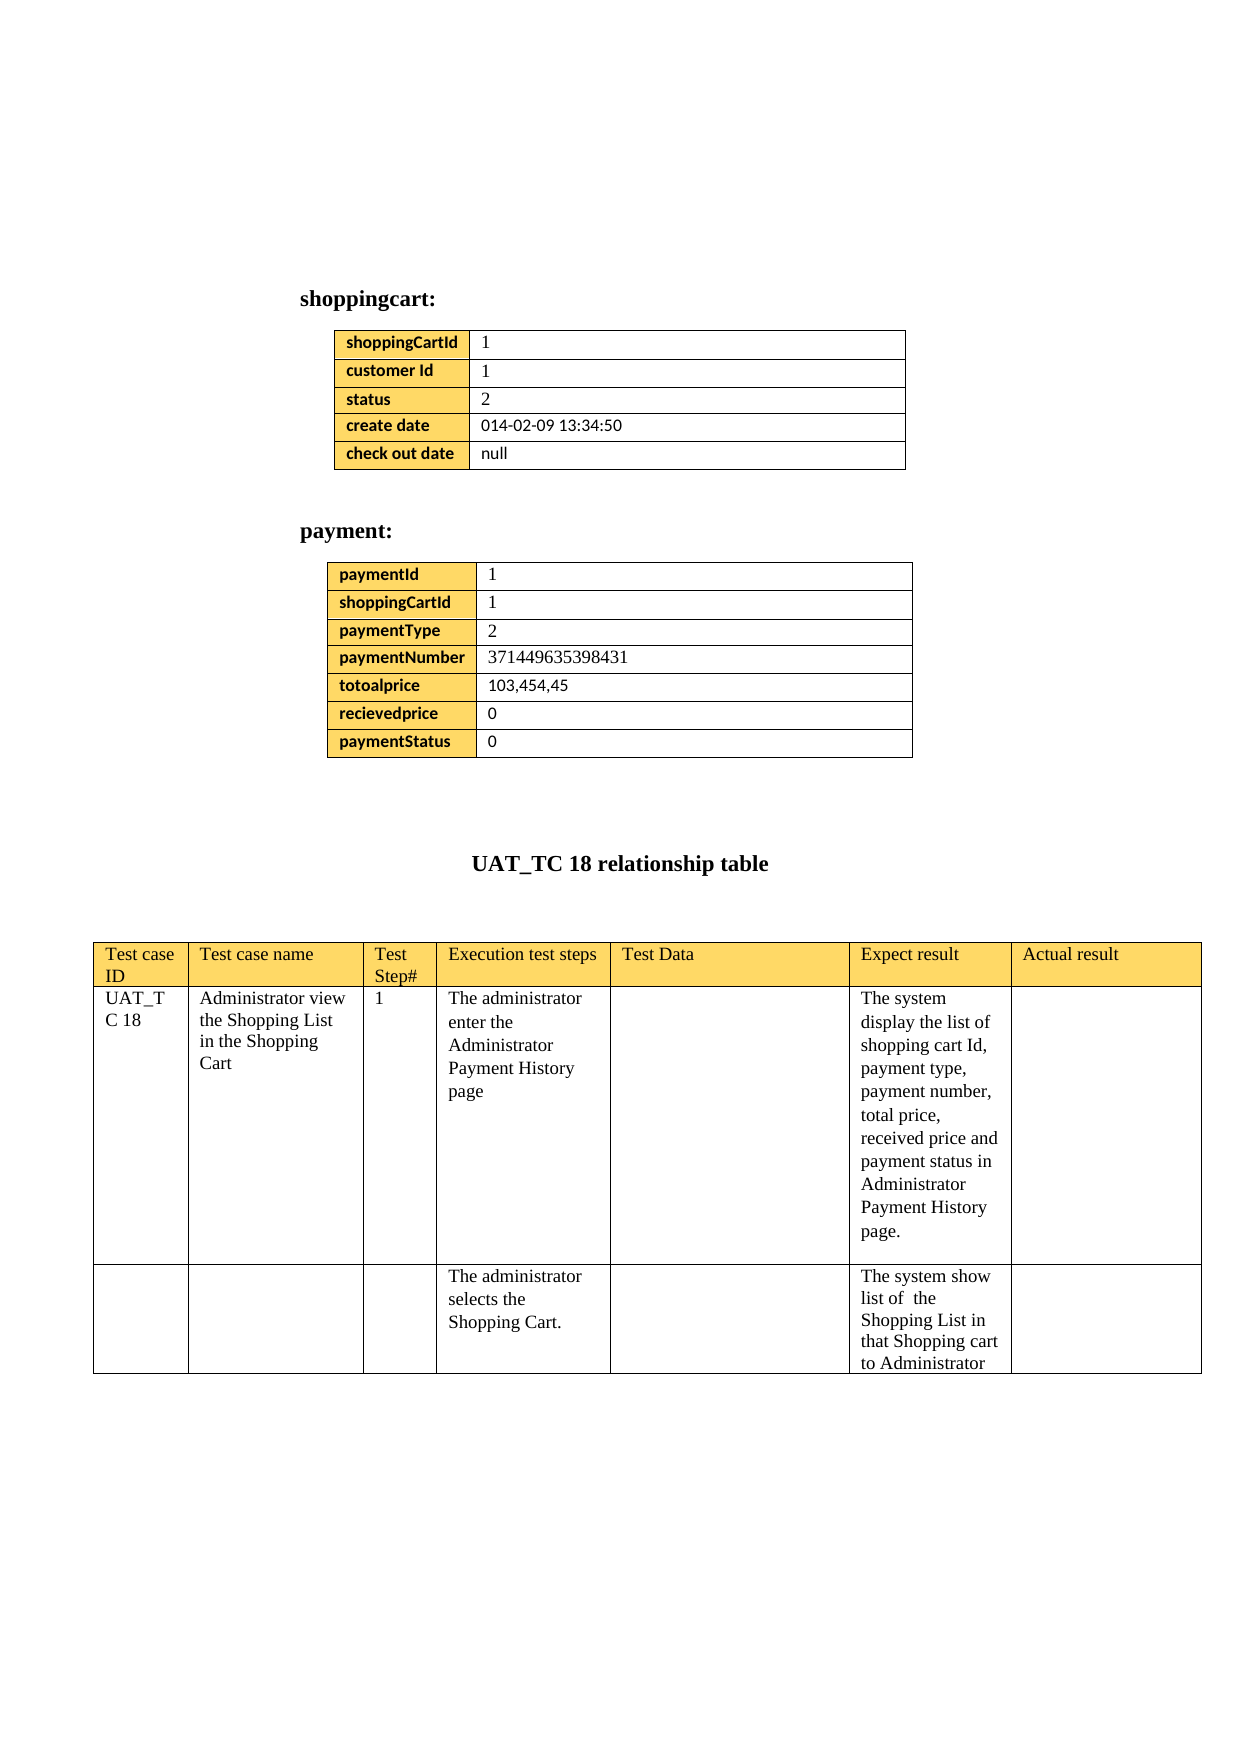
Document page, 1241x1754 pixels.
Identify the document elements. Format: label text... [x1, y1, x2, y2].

table_cell Administrator view the Shopping List in the Shopping Cart [189, 987, 363, 1264]
table_cell [611, 1265, 849, 1373]
table_cell [94, 1265, 188, 1373]
table_header Expect result [850, 943, 1011, 986]
table_cell 1 [364, 987, 436, 1264]
table_cell 103,454,45 [477, 674, 912, 701]
table_cell The administrator selects the Shopping Cart. [437, 1265, 610, 1373]
table_cell [364, 1265, 436, 1373]
table_cell 1 [477, 591, 912, 618]
table_cell customer Id [335, 360, 469, 387]
table_cell totoalprice [328, 674, 476, 701]
table_cell [611, 987, 849, 1264]
text UAT_TC 18 relationship table [150, 850, 1090, 876]
table_cell null [470, 442, 905, 469]
table_cell shoppingCartId [328, 591, 476, 618]
table_header Test Data [611, 943, 849, 986]
table_cell paymentNumber [328, 646, 476, 673]
table_cell 371449635398431 [477, 646, 912, 673]
table_header 1 [477, 563, 912, 590]
table_header Test Step# [364, 943, 436, 986]
table_cell [189, 1265, 363, 1373]
table_header Execution test steps [437, 943, 610, 986]
table_cell 1 [470, 360, 905, 387]
table_cell create date [335, 414, 469, 441]
table_cell 014-02-09 13:34:50 [470, 414, 905, 441]
table_header shoppingCartId [335, 331, 469, 358]
table_cell [1012, 987, 1201, 1264]
text payment: [225, 517, 1090, 543]
table_cell 0 [477, 702, 912, 729]
table_cell paymentType [328, 620, 476, 645]
table_cell The system display the list of shopping cart Id, payment type, payment number, total price, received price and payment status in Administrator Payment History page. [850, 987, 1011, 1264]
table_cell [1012, 1265, 1201, 1373]
table_cell The system show list of the Shopping List in that Shopping cart to Administrator [850, 1265, 1011, 1373]
table_header Test case name [189, 943, 363, 986]
table_cell UAT_TC 18 [94, 987, 188, 1264]
table_header Test case ID [94, 943, 188, 986]
table_cell The administrator enter the Administrator Payment History page [437, 987, 610, 1264]
table_cell recievedprice [328, 702, 476, 729]
table_header 1 [470, 331, 905, 358]
table_cell 0 [477, 730, 912, 757]
table_cell check out date [335, 442, 469, 469]
table_cell paymentStatus [328, 730, 476, 757]
table_header Actual result [1012, 943, 1201, 986]
text shoppingcart: [225, 285, 1090, 312]
table_header paymentId [328, 563, 476, 590]
table_cell 2 [470, 388, 905, 413]
table_cell 2 [477, 620, 912, 645]
table_cell status [335, 388, 469, 413]
